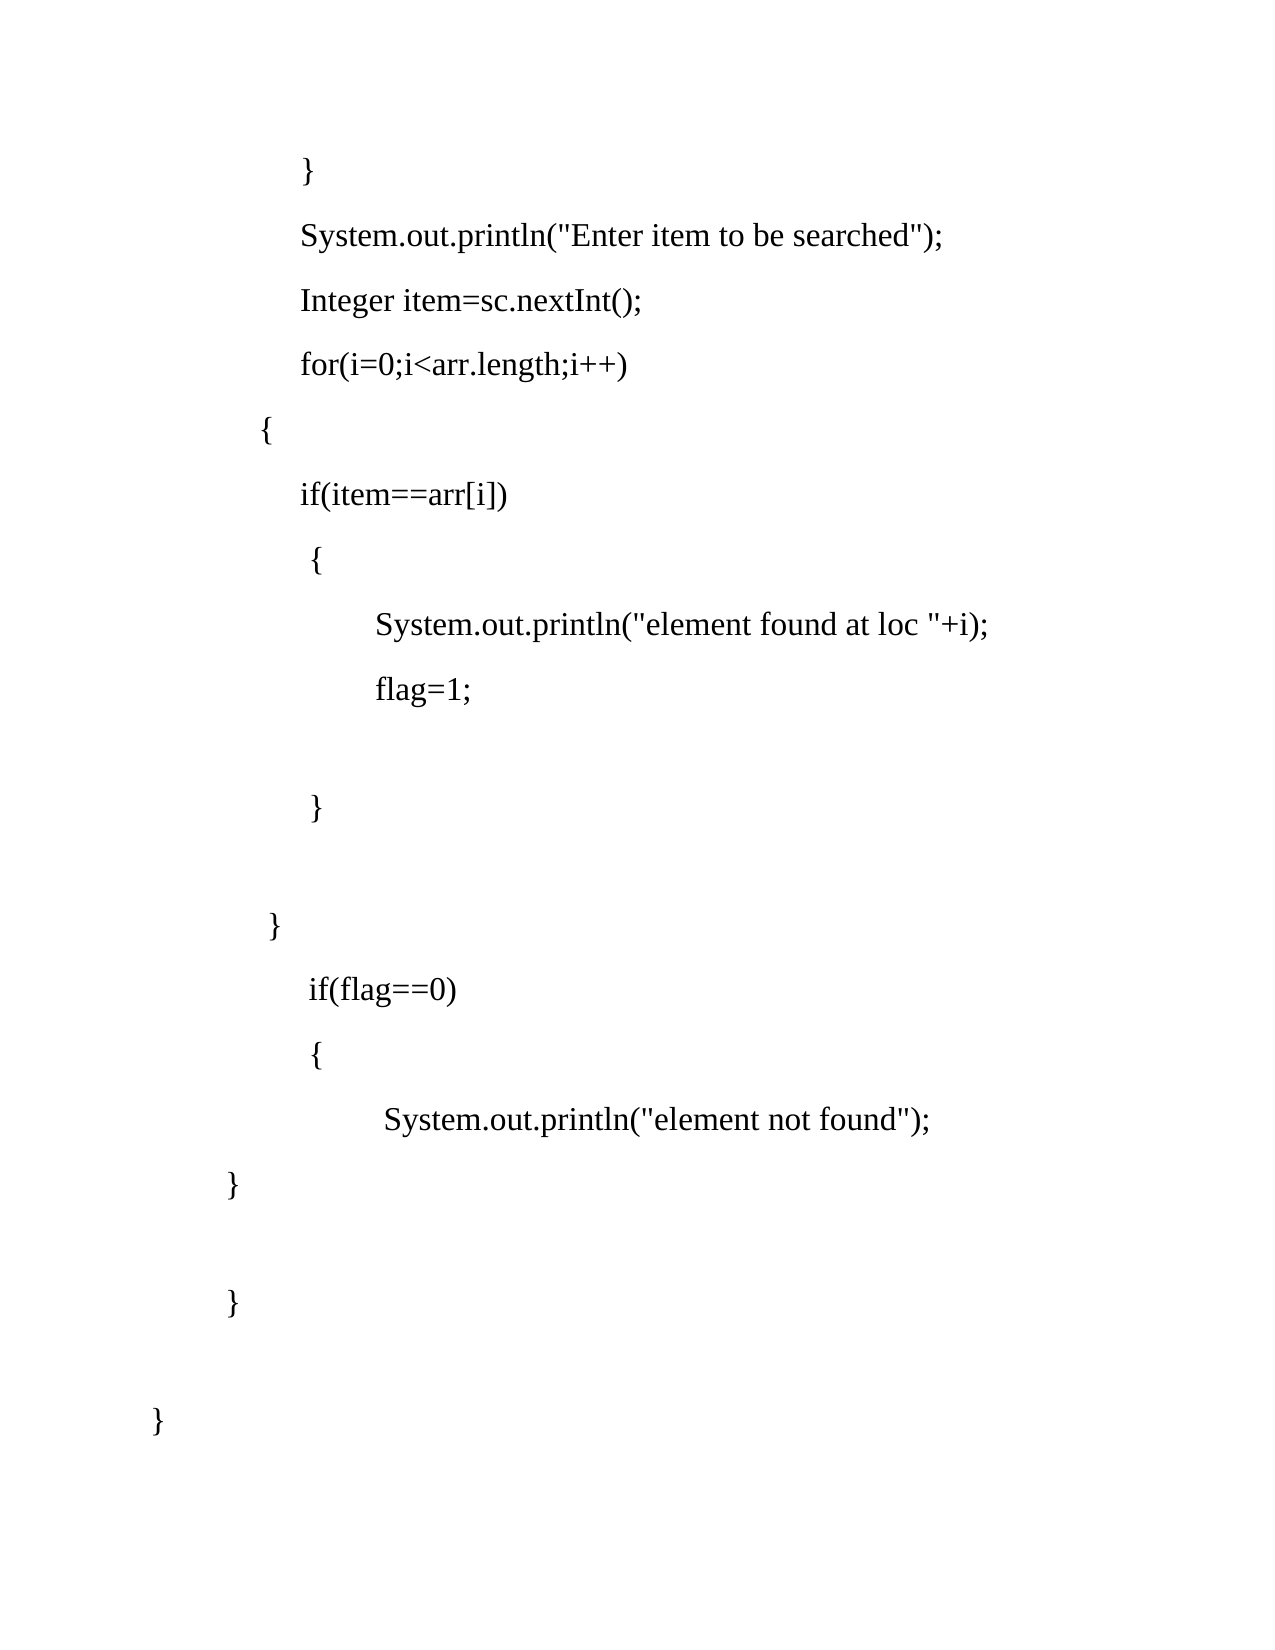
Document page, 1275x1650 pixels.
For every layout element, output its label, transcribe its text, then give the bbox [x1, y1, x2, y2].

text if(flag==0) [150, 970, 1125, 1008]
text { [150, 539, 1125, 578]
text } [150, 1282, 1125, 1321]
text Integer item=sc.nextInt(); [150, 280, 1125, 318]
text } [150, 1164, 1125, 1203]
text for(i=0;i<arr.length;i++) [150, 345, 1125, 383]
text { [150, 409, 1125, 448]
text System.out.println("element found at loc "+i); [150, 604, 1125, 643]
text if(item==arr[i]) [150, 474, 1125, 513]
text { [150, 1034, 1125, 1073]
text } [150, 787, 1125, 825]
text System.out.println("element not found"); [150, 1099, 1125, 1138]
text } [150, 150, 1125, 188]
text } [150, 1400, 1125, 1438]
text System.out.println("Enter item to be searched"); [150, 215, 1125, 253]
text } [150, 905, 1125, 943]
text flag=1; [150, 669, 1125, 707]
